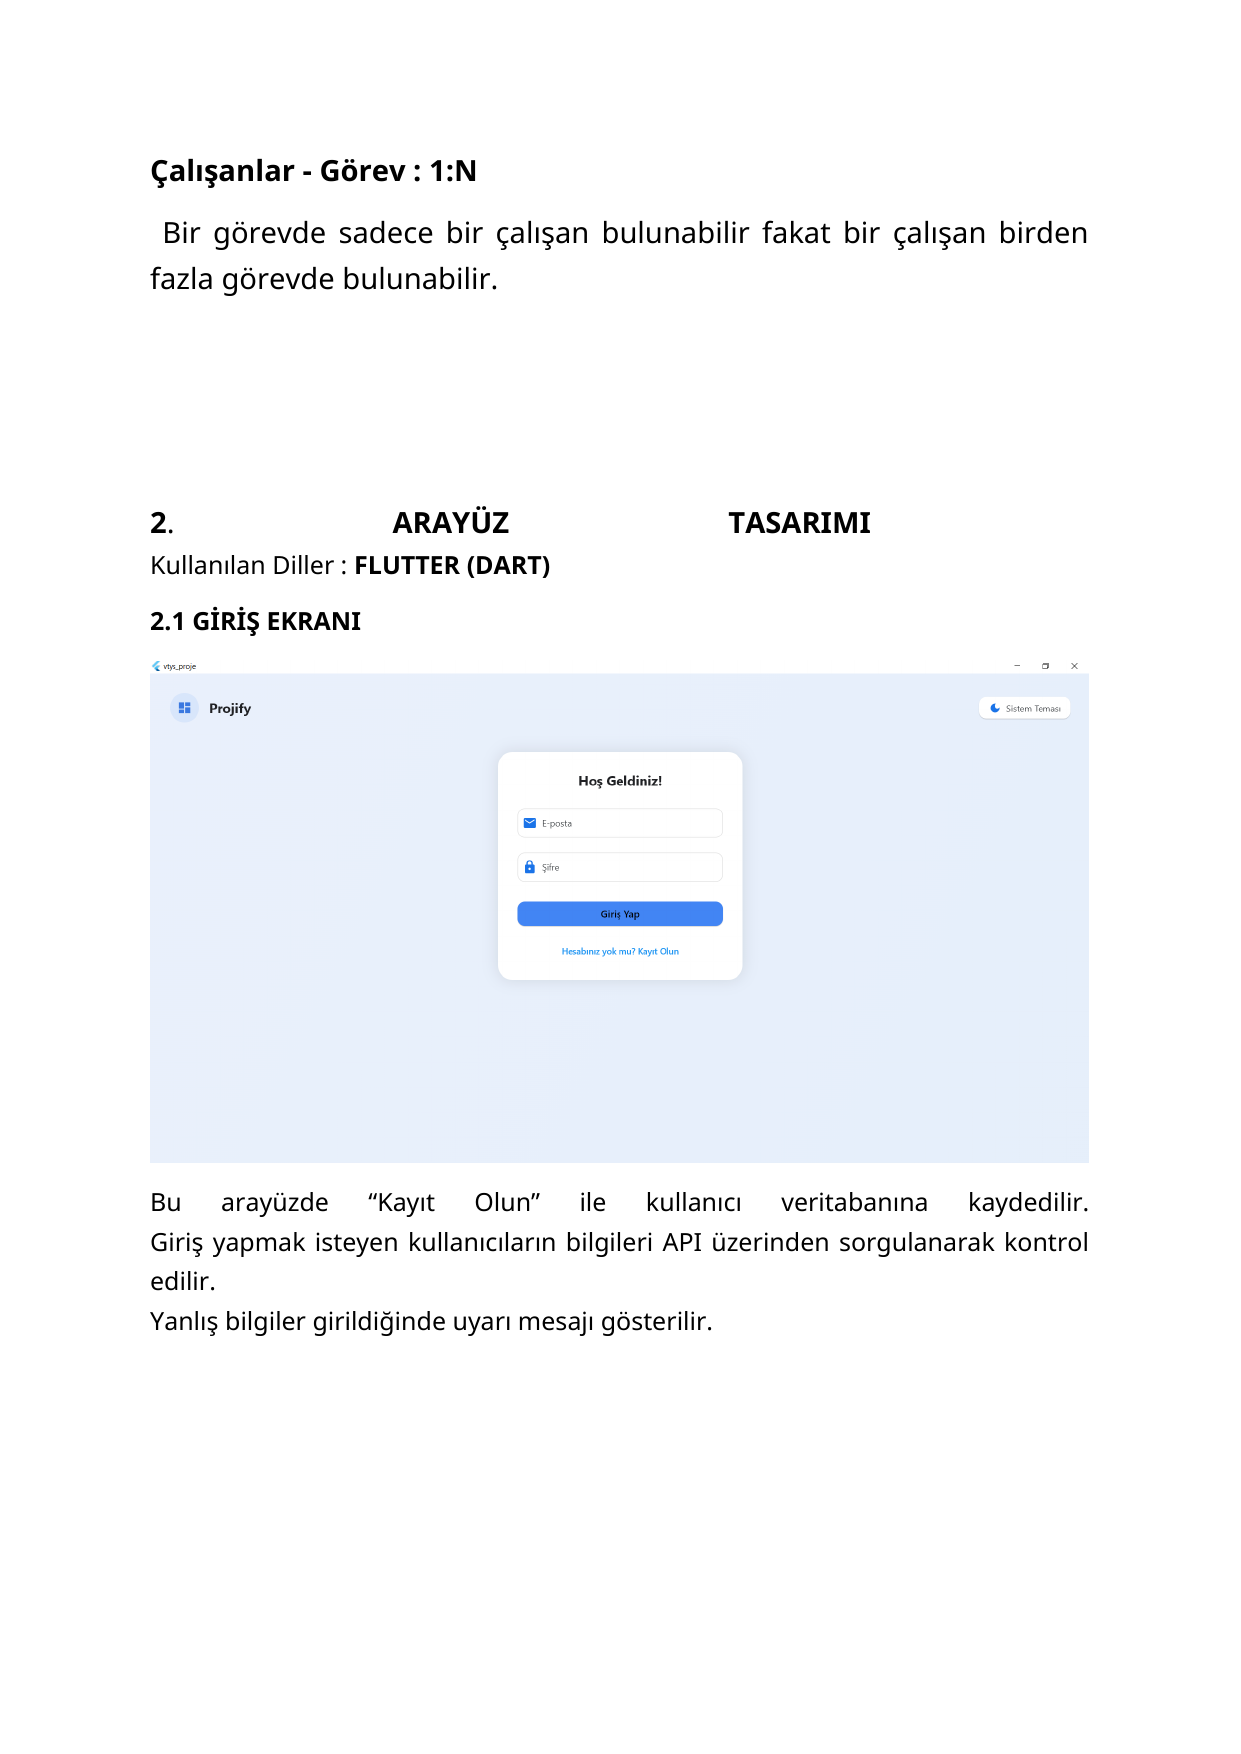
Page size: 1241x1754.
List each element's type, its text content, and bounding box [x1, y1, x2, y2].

picture [150, 660, 1089, 1163]
text 2. ARAYÜZ TASARIMI Kullanılan Diller : FLUTTER (DART) [150, 502, 1090, 582]
text Bu arayüzde “Kayıt Olun” ile kullanıcı veritabanına kaydedilir. Giriş yapmak isteyen kullanıcıların bilgileri API üzerinden sorgulanarak kontrol edilir. Yanlış bilgiler girildiğinde uyarı mesajı gösterilir. [150, 1185, 1090, 1338]
text Bir görevde sadece bir çalışan bulunabilir fakat bir çalışan birden fazla görevde bulunabilir. [150, 213, 1090, 298]
text Çalışanlar - Görev : 1:N [150, 150, 1090, 190]
text 2.1 GİRİŞ EKRANI [150, 604, 1090, 638]
